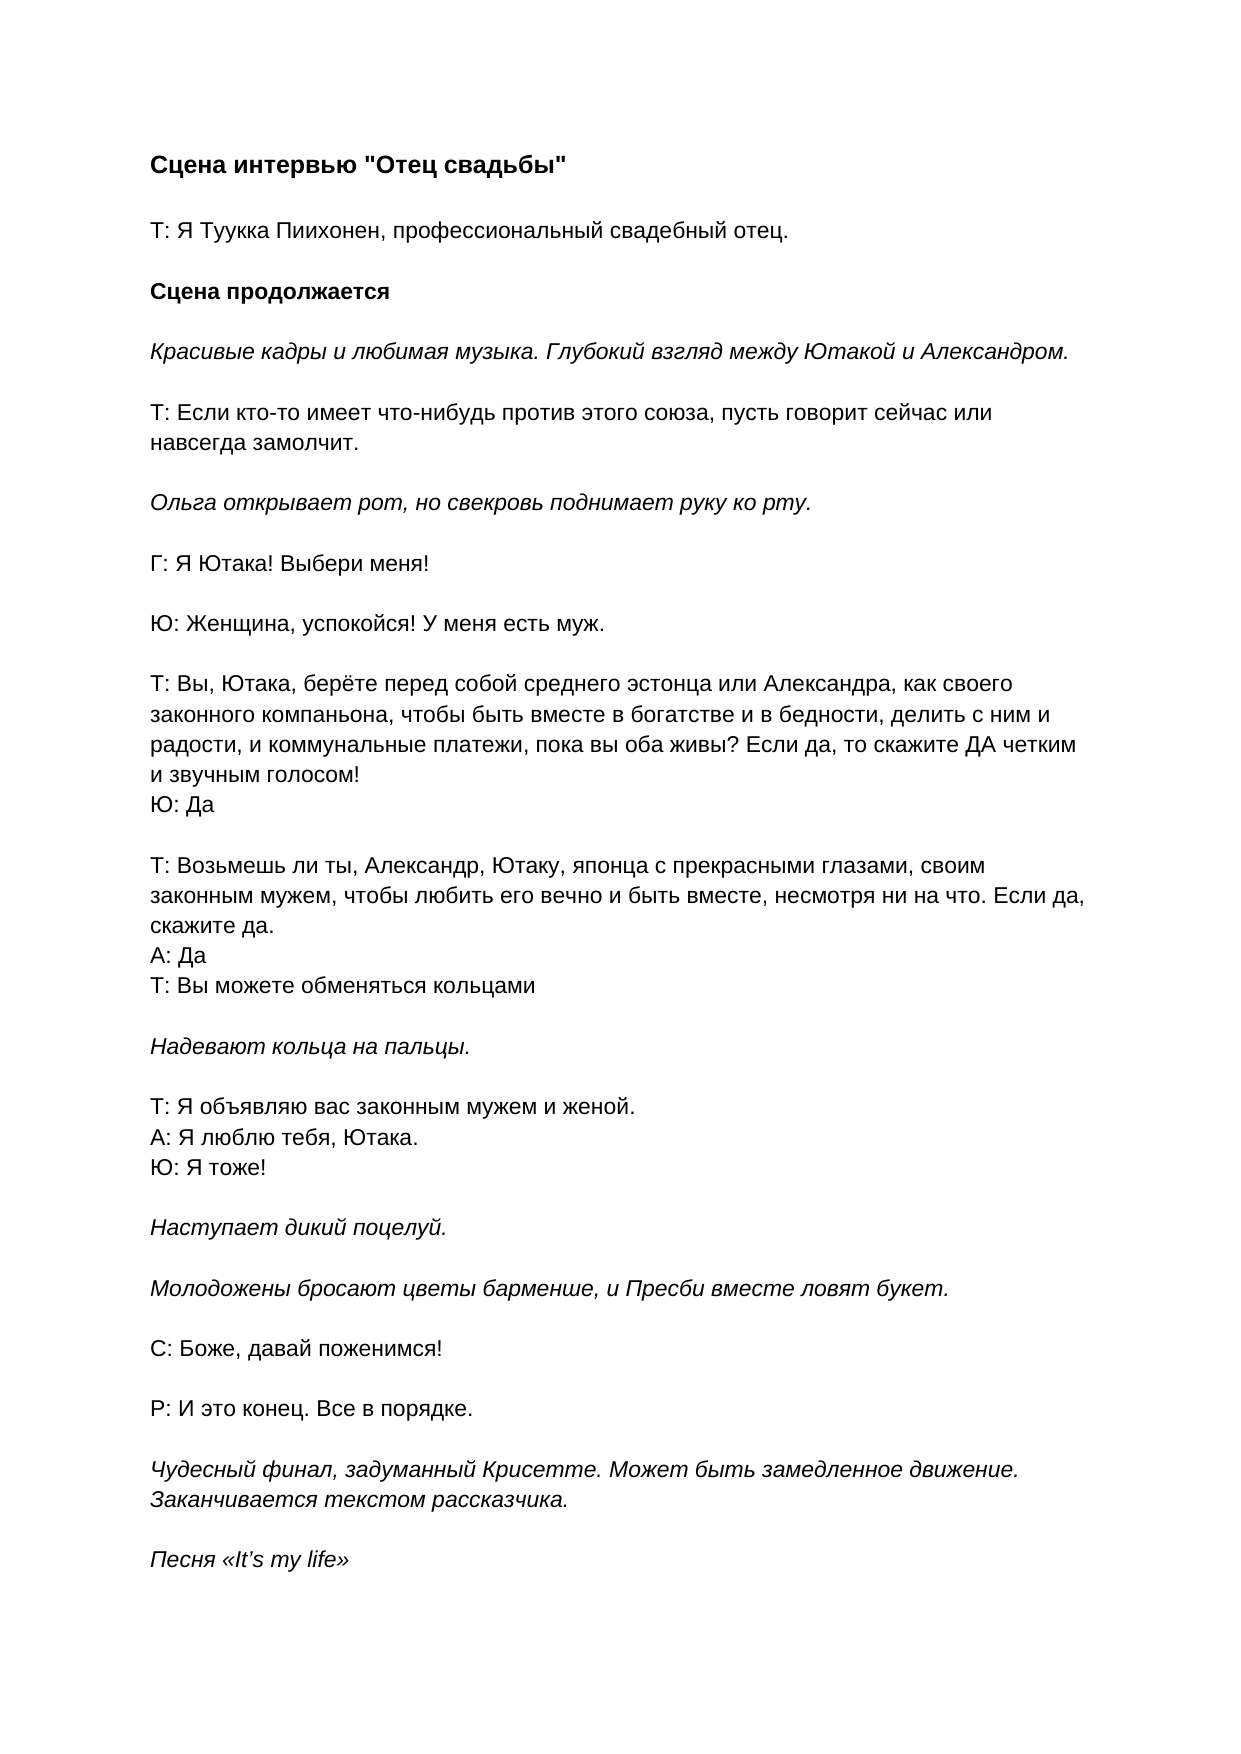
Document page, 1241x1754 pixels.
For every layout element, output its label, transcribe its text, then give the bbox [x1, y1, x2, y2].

text Молодожены бросают цветы барменше, и Пресби вместе ловят букет. [150, 1274, 1090, 1301]
text А: Да [150, 942, 1090, 969]
text Красивые кадры и любимая музыка. Глубокий взгляд между Ютакой и Александром. [150, 338, 1090, 364]
text Чудесный финал, задуманный Крисетте. Может быть замедленное движение. Заканчивается текстом рассказчика. [150, 1456, 1090, 1512]
text T: Вы можете обменяться кольцами [150, 972, 1090, 999]
text T: Если кто-то имеет что-нибудь против этого союза, пусть говорит сейчас или навсегда замолчит. [150, 398, 1090, 455]
text Надевают кольца на пальцы. [150, 1033, 1090, 1059]
text С: Боже, давай поженимся! [150, 1335, 1090, 1361]
text Т: Я объявляю вас законным мужем и женой. [150, 1093, 1090, 1120]
text Т: Вы, Ютака, берёте перед собой среднего эстонца или Александра, как своего законного компаньона, чтобы быть вместе в богатстве и в бедности, делить с ним и радости, и коммунальные платежи, пока вы оба живы? Если да, то скажите ДА четким и звучным голосом! [150, 670, 1090, 787]
text T: Я Туукка Пиихонен, профессиональный свадебный отец. [150, 217, 1090, 244]
text Р: И это конец. Все в порядке. [150, 1395, 1090, 1422]
text Песня «It’s my life» [150, 1546, 1090, 1573]
subtitle Сцена интервью "Отец свадьбы" [150, 150, 1090, 179]
text Ю: Да [150, 791, 1090, 818]
text Г: Я Ютака! Выбери меня! [150, 549, 1090, 576]
text A: Я люблю тебя, Ютака. [150, 1123, 1090, 1150]
text Ольга открывает рот, но свекровь поднимает руку ко рту. [150, 489, 1090, 516]
text Наступает дикий поцелуй. [150, 1214, 1090, 1241]
text Ю: Я тоже! [150, 1154, 1090, 1180]
text Т: Возьмешь ли ты, Александр, Ютаку, японца с прекрасными глазами, своим законным мужем, чтобы любить его вечно и быть вместе, несмотря ни на что. Если да, скажите да. [150, 852, 1090, 938]
text Сцена продолжается [150, 278, 1090, 304]
text Ю: Женщина, успокойся! У меня есть муж. [150, 610, 1090, 636]
